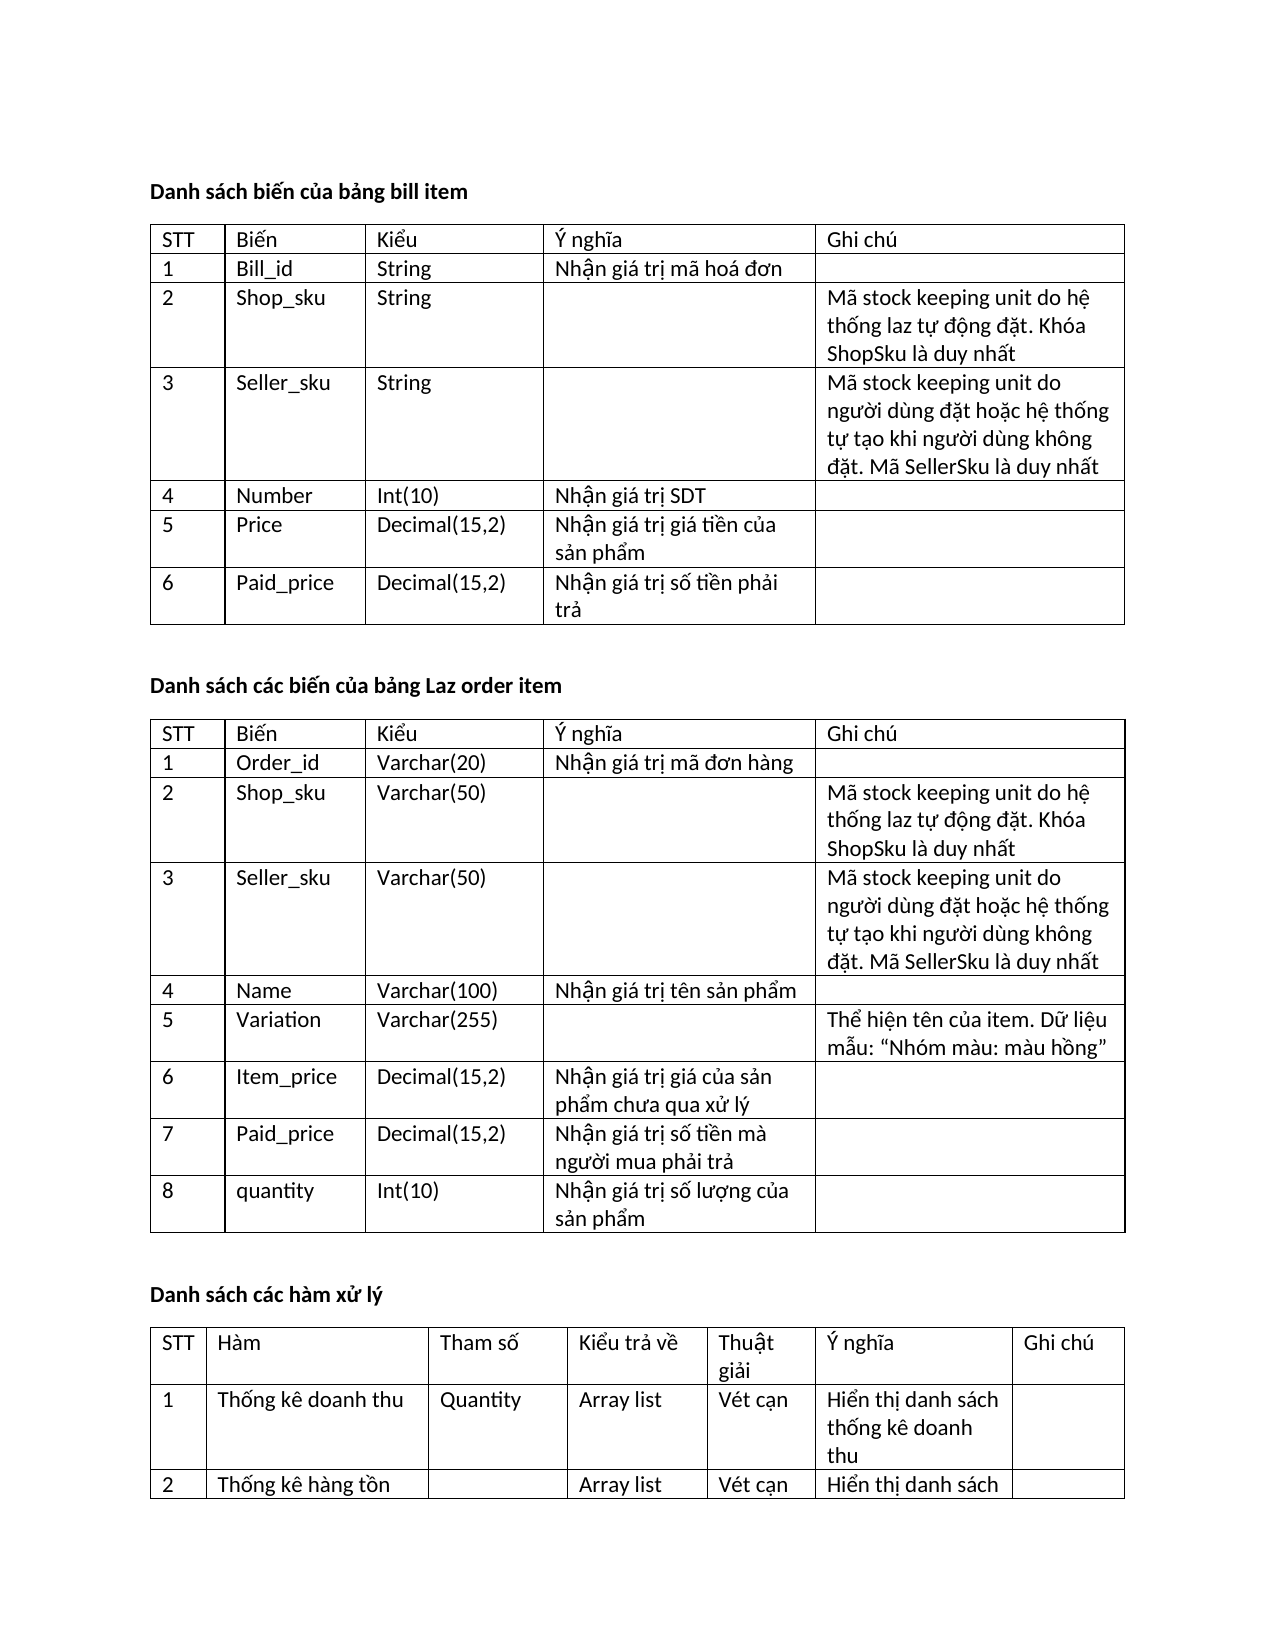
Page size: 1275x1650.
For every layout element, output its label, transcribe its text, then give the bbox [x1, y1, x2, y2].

table_cell [816, 568, 1124, 624]
table_cell Mã stock keeping unit do người dùng đặt hoặc hệ thống tự tạo khi người dùng không đặt. Mã SellerSku là duy nhất [816, 863, 1124, 975]
table_cell Nhận giá trị số tiền phải trả [544, 568, 815, 624]
table_cell [816, 749, 1124, 777]
table_cell 2 [151, 778, 224, 862]
table_header Ghi chú [816, 225, 1124, 253]
table_cell Hiển thị danh sách thống kê doanh thu [816, 1385, 1012, 1469]
table_cell 8 [151, 1176, 224, 1232]
table_cell 5 [151, 1005, 224, 1061]
table_cell Array list [568, 1385, 707, 1469]
table_cell [816, 976, 1124, 1004]
table_cell Varchar(20) [366, 749, 543, 777]
table_cell Bill_id [226, 254, 365, 282]
table_cell 6 [151, 568, 224, 624]
table_cell Varchar(50) [366, 778, 543, 862]
table_header Thuật giải [708, 1328, 815, 1384]
table_cell Nhận giá trị giá tiền của sản phẩm [544, 511, 815, 567]
table_cell Paid_price [226, 568, 365, 624]
table_cell Thống kê doanh thu [207, 1385, 428, 1469]
table_cell [1013, 1385, 1124, 1469]
table_cell Order_id [226, 749, 365, 777]
table_cell Decimal(15,2) [366, 568, 543, 624]
table_cell [544, 1005, 815, 1061]
table_cell Variation [226, 1005, 365, 1061]
table_cell 4 [151, 481, 224, 509]
table_cell Shop_sku [226, 778, 365, 862]
table_cell String [366, 368, 543, 480]
table_header STT [151, 1328, 206, 1384]
table_header Kiểu [366, 720, 543, 747]
table_cell Nhận giá trị số tiền mà người mua phải trả [544, 1119, 815, 1175]
table_cell String [366, 283, 543, 367]
table_cell Vét cạn [708, 1470, 815, 1498]
table_cell Mã stock keeping unit do hệ thống laz tự động đặt. Khóa ShopSku là duy nhất [816, 778, 1124, 862]
table_cell [816, 1119, 1124, 1175]
table_header Tham số [429, 1328, 567, 1384]
table_cell Paid_price [226, 1119, 365, 1175]
table_cell [429, 1470, 567, 1498]
text Danh sách các hàm xử lý [150, 1280, 1125, 1308]
table_cell 1 [151, 749, 224, 777]
table_cell Decimal(15,2) [366, 1062, 543, 1118]
table_cell Nhận giá trị giá của sản phẩm chưa qua xử lý [544, 1062, 815, 1118]
table_header Kiểu [366, 225, 543, 253]
table_cell Price [226, 511, 365, 567]
table_cell [544, 778, 815, 862]
table_cell [544, 283, 815, 367]
table_cell Shop_sku [226, 283, 365, 367]
table_cell 4 [151, 976, 224, 1004]
table_cell Nhận giá trị SDT [544, 481, 815, 509]
table_cell quantity [226, 1176, 365, 1232]
table_cell [544, 863, 815, 975]
table_header Hàm [207, 1328, 428, 1384]
table_cell Seller_sku [226, 863, 365, 975]
table_cell String [366, 254, 543, 282]
table_cell 3 [151, 368, 224, 480]
table_cell Nhận giá trị mã đơn hàng [544, 749, 815, 777]
table_cell 1 [151, 254, 224, 282]
table_cell 3 [151, 863, 224, 975]
table_cell 2 [151, 283, 224, 367]
table_cell Decimal(15,2) [366, 1119, 543, 1175]
table_cell Hiển thị danh sách hàng còn tồn trong kho [816, 1470, 1012, 1498]
table_cell Varchar(50) [366, 863, 543, 975]
table_cell [816, 481, 1124, 509]
text Danh sách các biến của bảng Laz order item [150, 672, 1125, 699]
table_header Ghi chú [816, 720, 1124, 747]
table_cell [816, 1062, 1124, 1118]
table_cell [816, 254, 1124, 282]
table_cell Int(10) [366, 481, 543, 509]
table_header Biến [226, 720, 365, 747]
table_cell [816, 1176, 1124, 1232]
table_cell 6 [151, 1062, 224, 1118]
table_cell Decimal(15,2) [366, 511, 543, 567]
table_cell 7 [151, 1119, 224, 1175]
table_cell Vét cạn [708, 1385, 815, 1469]
table_cell Int(10) [366, 1176, 543, 1232]
table_cell Name [226, 976, 365, 1004]
table_header Ý nghĩa [544, 720, 815, 747]
table_cell Seller_sku [226, 368, 365, 480]
table_cell Mã stock keeping unit do hệ thống laz tự động đặt. Khóa ShopSku là duy nhất [816, 283, 1124, 367]
table_cell 1 [151, 1385, 206, 1469]
table_cell Varchar(100) [366, 976, 543, 1004]
table_cell 5 [151, 511, 224, 567]
table_cell Thống kê hàng tồn [207, 1470, 428, 1498]
table_cell Quantity [429, 1385, 567, 1469]
table_cell [544, 368, 815, 480]
table_cell Number [226, 481, 365, 509]
table_cell Item_price [226, 1062, 365, 1118]
table_cell [816, 511, 1124, 567]
table_header Ý nghĩa [544, 225, 815, 253]
table_cell [1013, 1470, 1124, 1498]
text Danh sách biến của bảng bill item [150, 177, 1125, 205]
table_header STT [151, 720, 224, 747]
table_header Ý nghĩa [816, 1328, 1012, 1384]
table_cell Array list [568, 1470, 707, 1498]
table_cell Nhận giá trị mã hoá đơn [544, 254, 815, 282]
table_cell Mã stock keeping unit do người dùng đặt hoặc hệ thống tự tạo khi người dùng không đặt. Mã SellerSku là duy nhất [816, 368, 1124, 480]
table_cell 2 [151, 1470, 206, 1498]
table_header Kiểu trả về [568, 1328, 707, 1384]
table_cell Varchar(255) [366, 1005, 543, 1061]
table_header Ghi chú [1013, 1328, 1124, 1384]
table_cell Thể hiện tên của item. Dữ liệu mẫu: “Nhóm màu: màu hồng” [816, 1005, 1124, 1061]
table_cell Nhận giá trị số lượng của sản phẩm [544, 1176, 815, 1232]
table_header Biến [226, 225, 365, 253]
table_cell Nhận giá trị tên sản phẩm [544, 976, 815, 1004]
table_header STT [151, 225, 224, 253]
